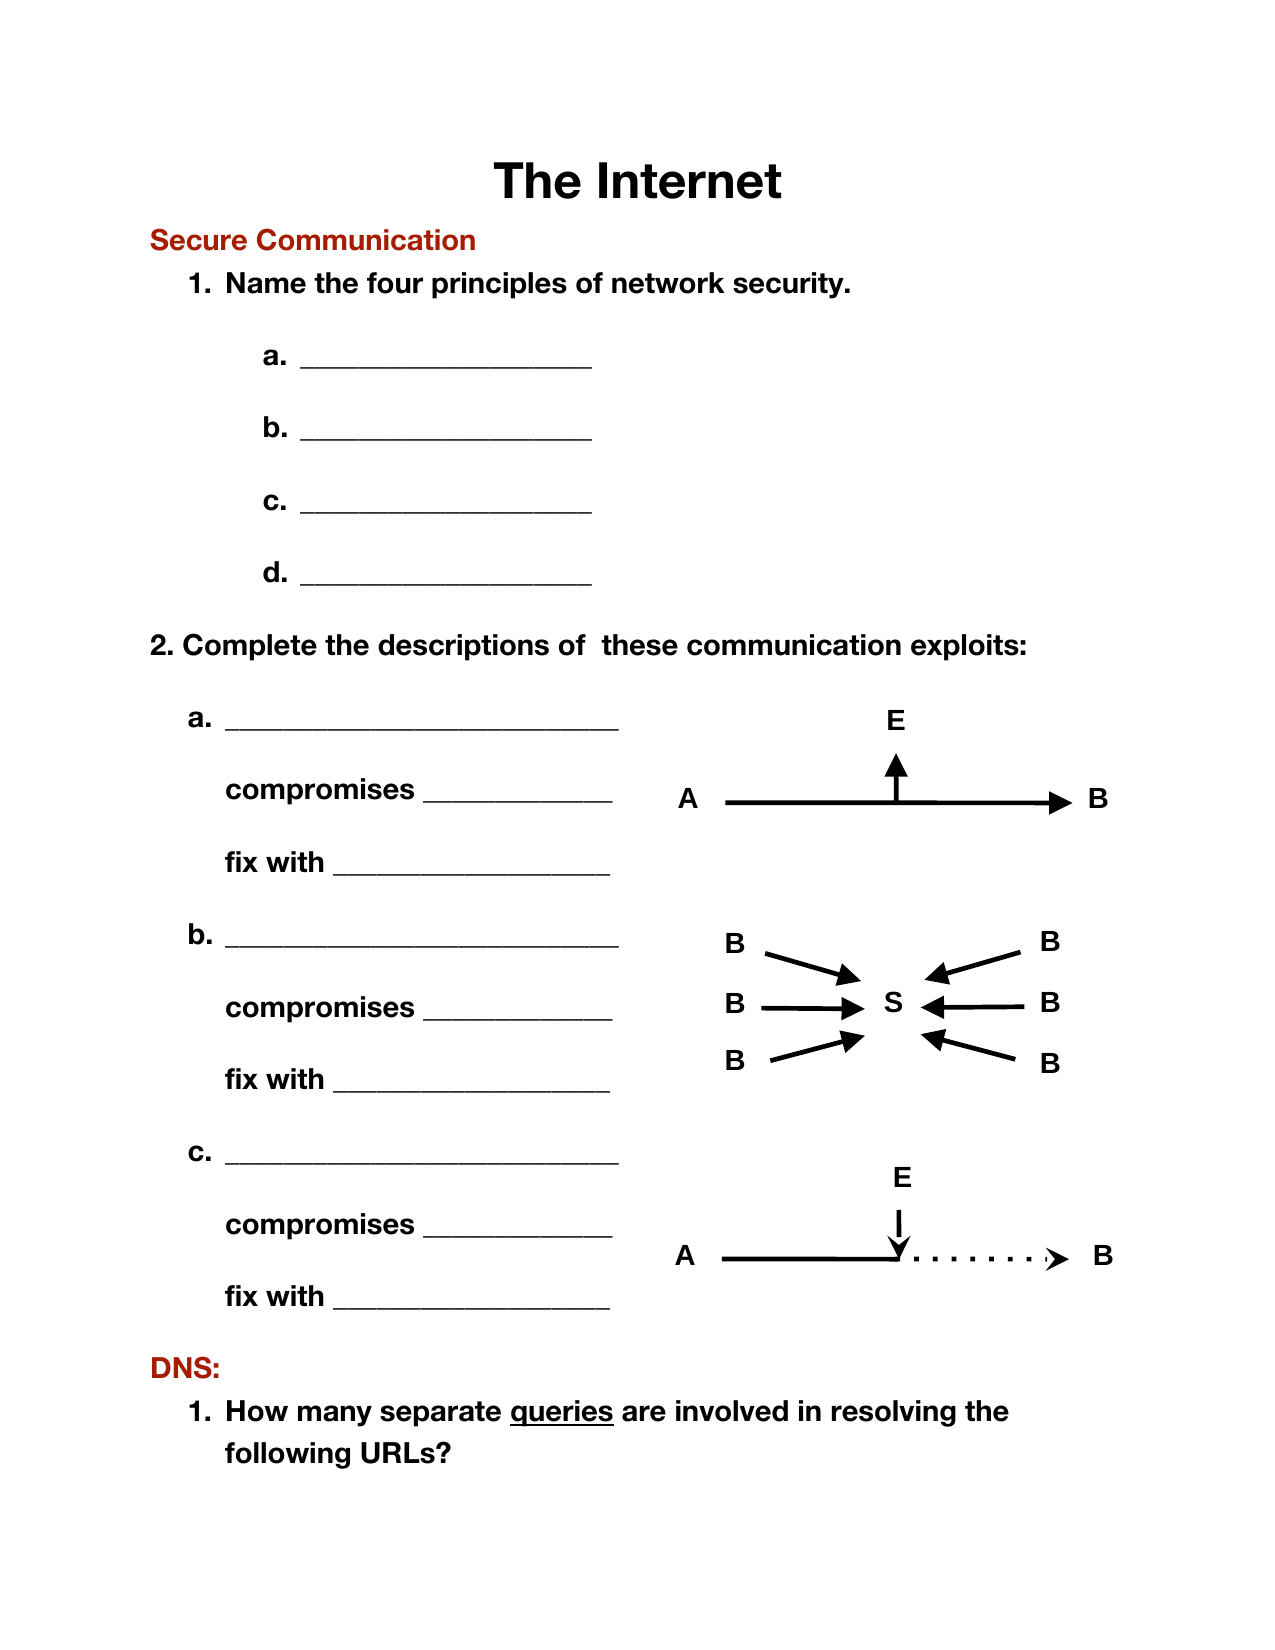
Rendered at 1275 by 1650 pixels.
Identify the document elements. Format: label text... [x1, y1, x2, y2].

text fix with ___________________ [150, 1061, 1125, 1098]
list ___________________________ [187, 916, 1125, 953]
list ____________________ [262, 337, 1125, 374]
list How many separate queries are involved in resolving the following URLs? [187, 1393, 1125, 1472]
text compromises _____________ [150, 988, 1125, 1025]
list ____________________ [262, 409, 1125, 446]
text DNS: [150, 1351, 1125, 1387]
text fix with ___________________ [150, 1278, 1125, 1315]
list Name the four principles of network security. [187, 264, 1125, 301]
list ____________________ [262, 554, 1125, 591]
text fix with ___________________ [150, 844, 1125, 881]
list ___________________________ [187, 699, 1125, 736]
text compromises _____________ [150, 1206, 1125, 1242]
list ____________________ [262, 482, 1125, 518]
text The Internet [150, 150, 1125, 213]
text 2. Complete the descriptions of these communication exploits: [150, 627, 1125, 663]
text compromises _____________ [150, 771, 1125, 808]
list ___________________________ [187, 1133, 1125, 1170]
text Secure Communication [150, 222, 1125, 259]
